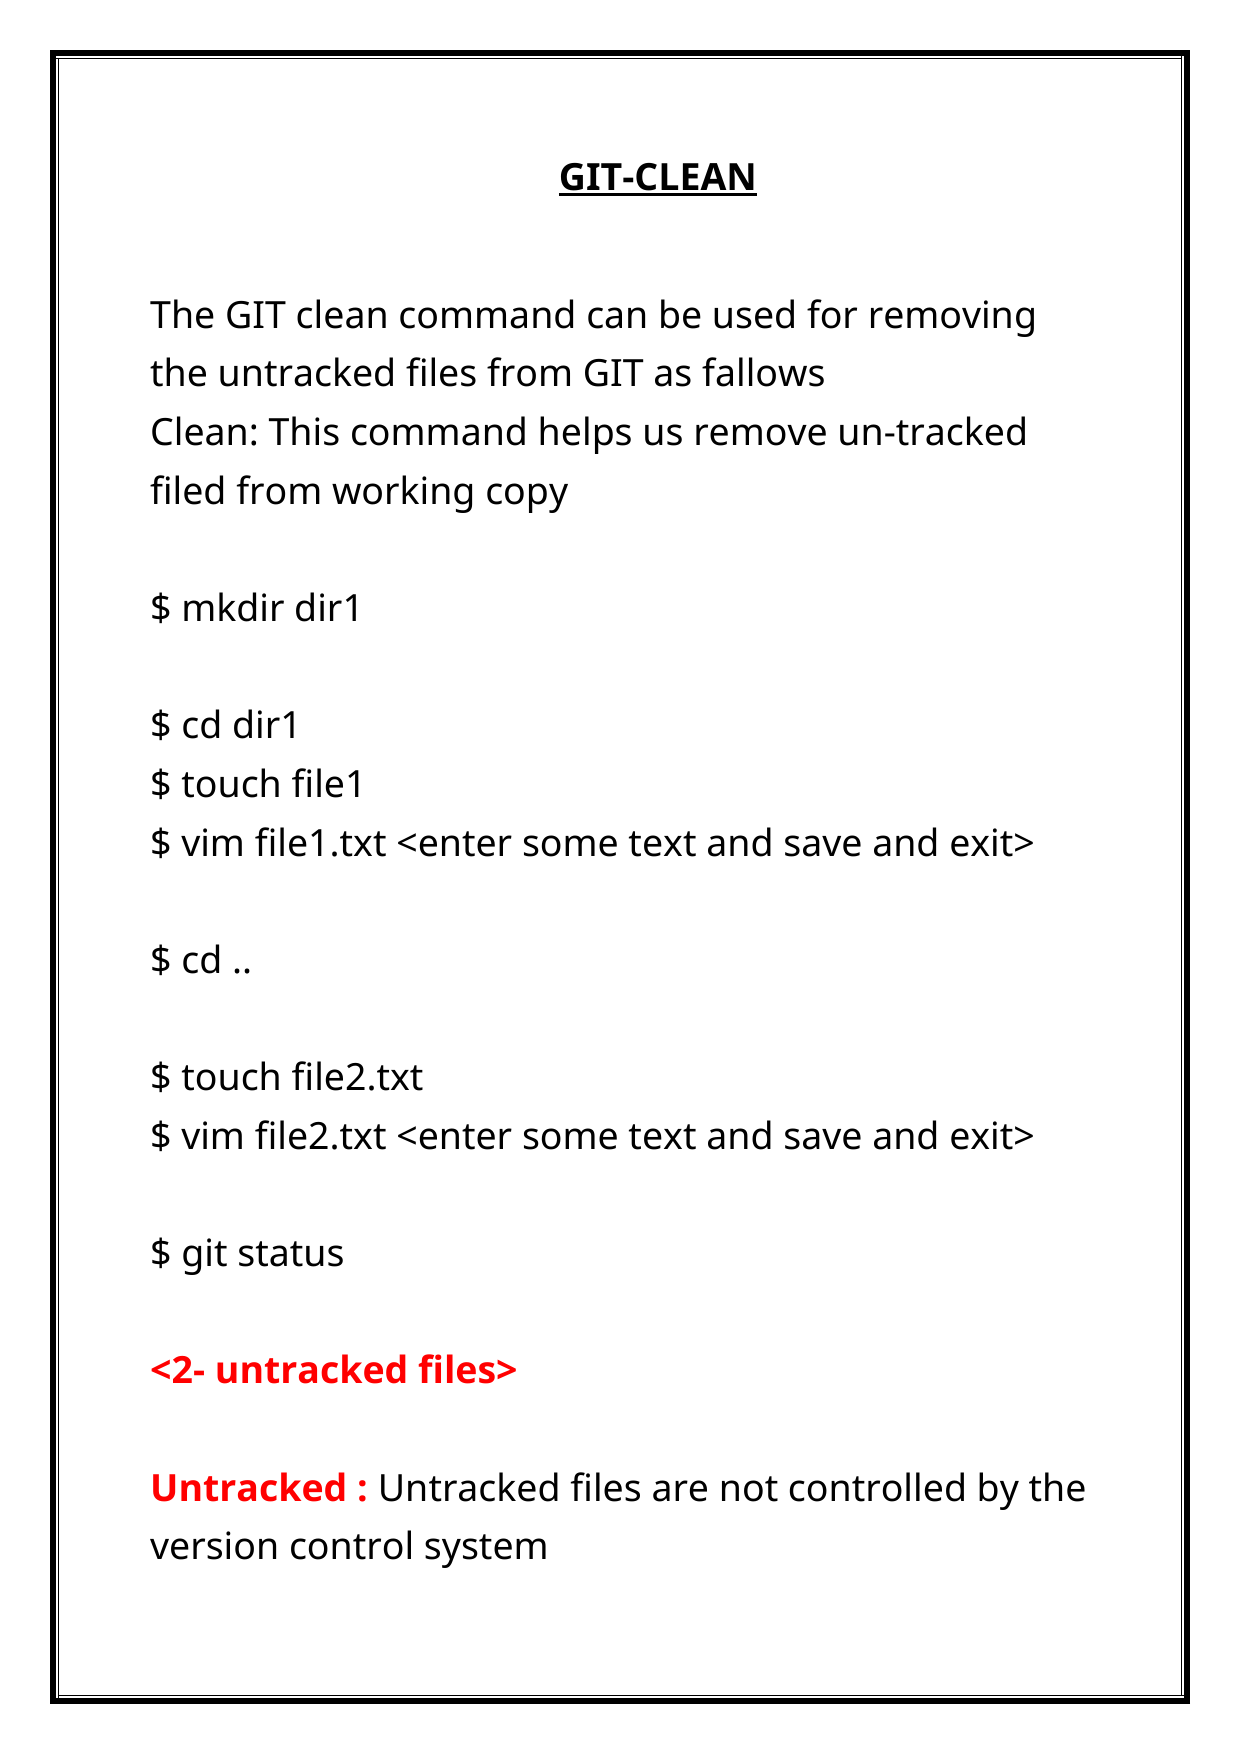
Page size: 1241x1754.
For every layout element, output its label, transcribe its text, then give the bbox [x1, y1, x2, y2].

text $ vim file2.txt <enter some text and save and exit> [150, 1109, 1090, 1160]
text The GIT clean command can be used for removing the untracked files from GIT as fallows [150, 288, 1090, 398]
text $ touch file1 [150, 757, 1090, 808]
text $ cd .. [150, 933, 1090, 984]
text <2- untracked files> [150, 1344, 1090, 1395]
text $ git status [150, 1226, 1090, 1277]
text $ cd dir1 [150, 699, 1090, 750]
text $ mkdir dir1 [150, 581, 1090, 632]
text Clean: This command helps us remove un-tracked filed from working copy [150, 405, 1090, 515]
text $ vim file1.txt <enter some text and save and exit> [150, 816, 1090, 867]
text Untracked : Untracked files are not controlled by the version control system [150, 1461, 1090, 1571]
list GIT-CLEAN [225, 150, 1090, 201]
text $ touch file2.txt [150, 1051, 1090, 1102]
